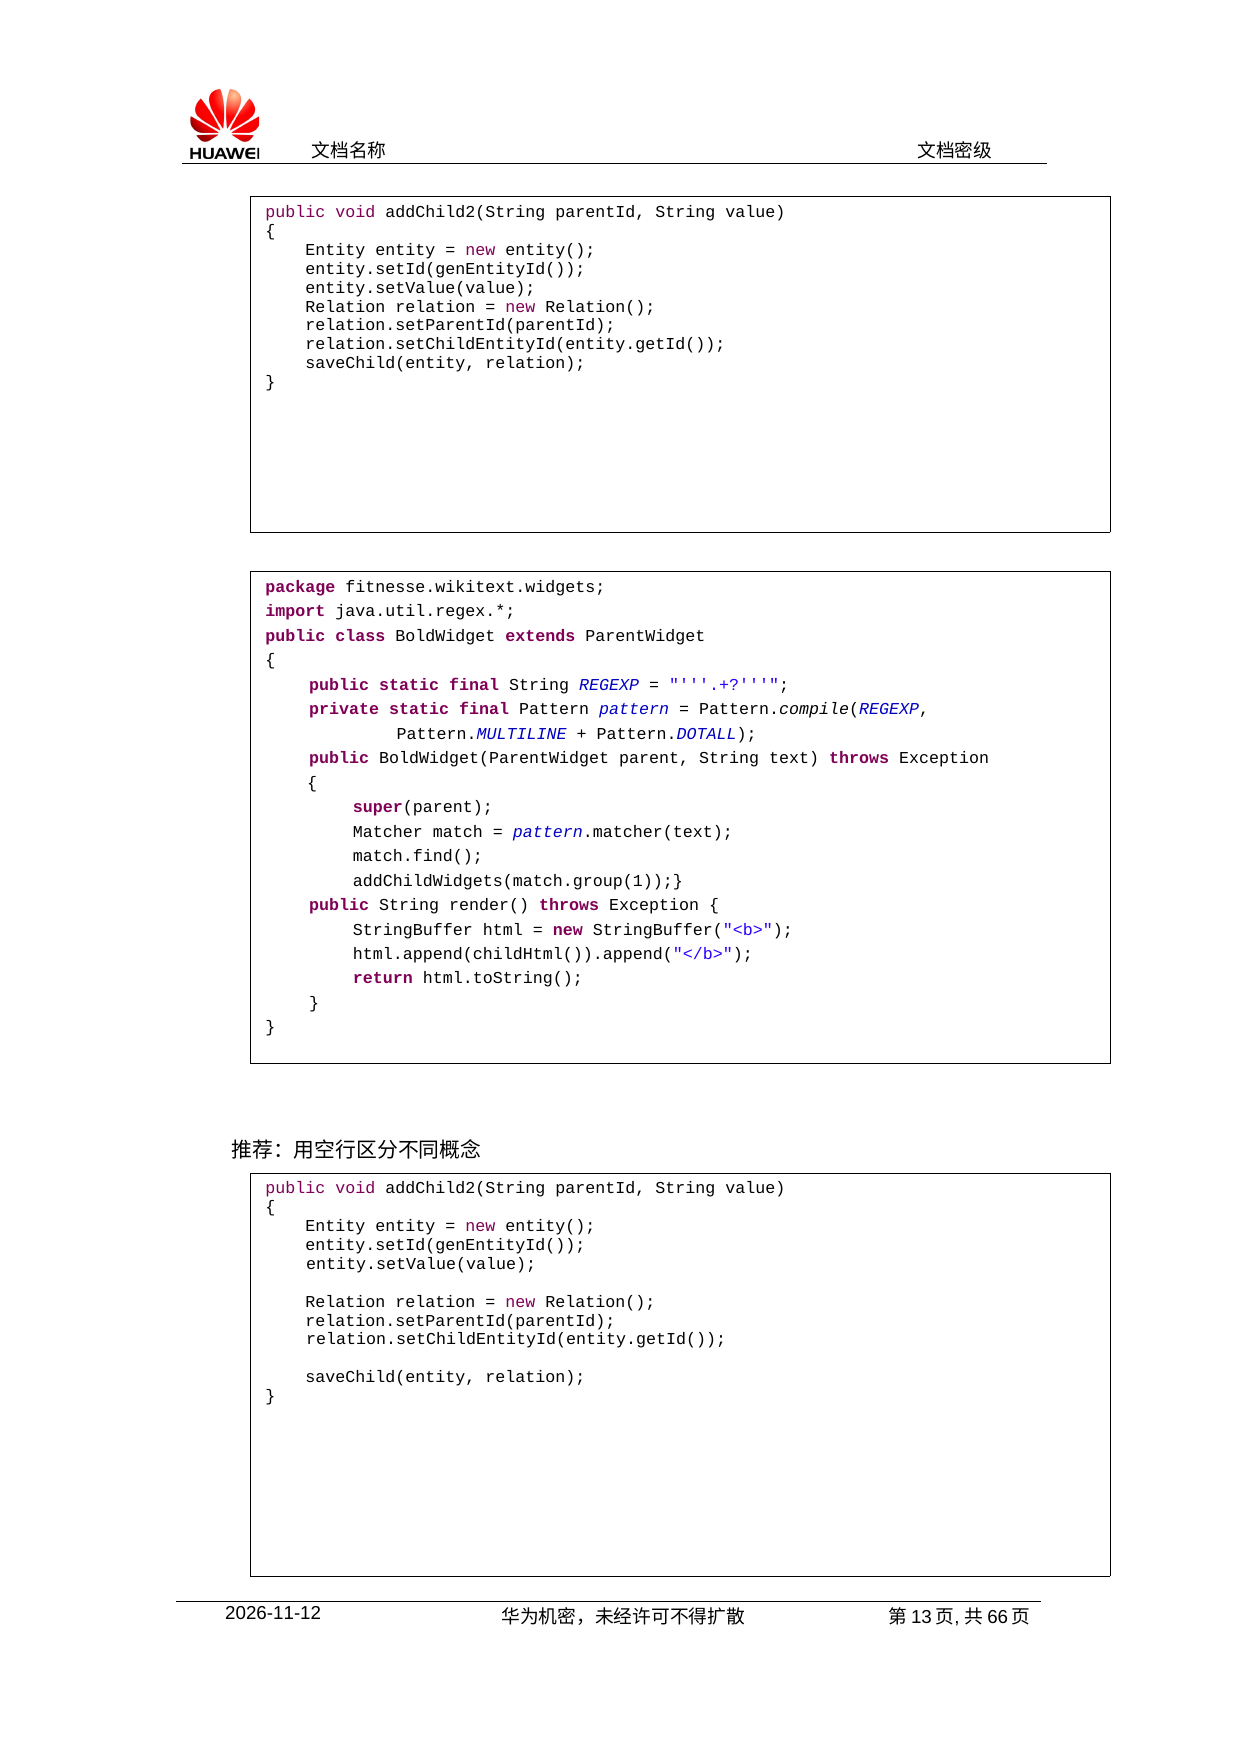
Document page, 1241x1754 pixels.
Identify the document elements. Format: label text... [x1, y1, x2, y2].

text 推荐：用空行区分不同概念 [187, 1133, 1053, 1163]
picture [190, 89, 260, 159]
